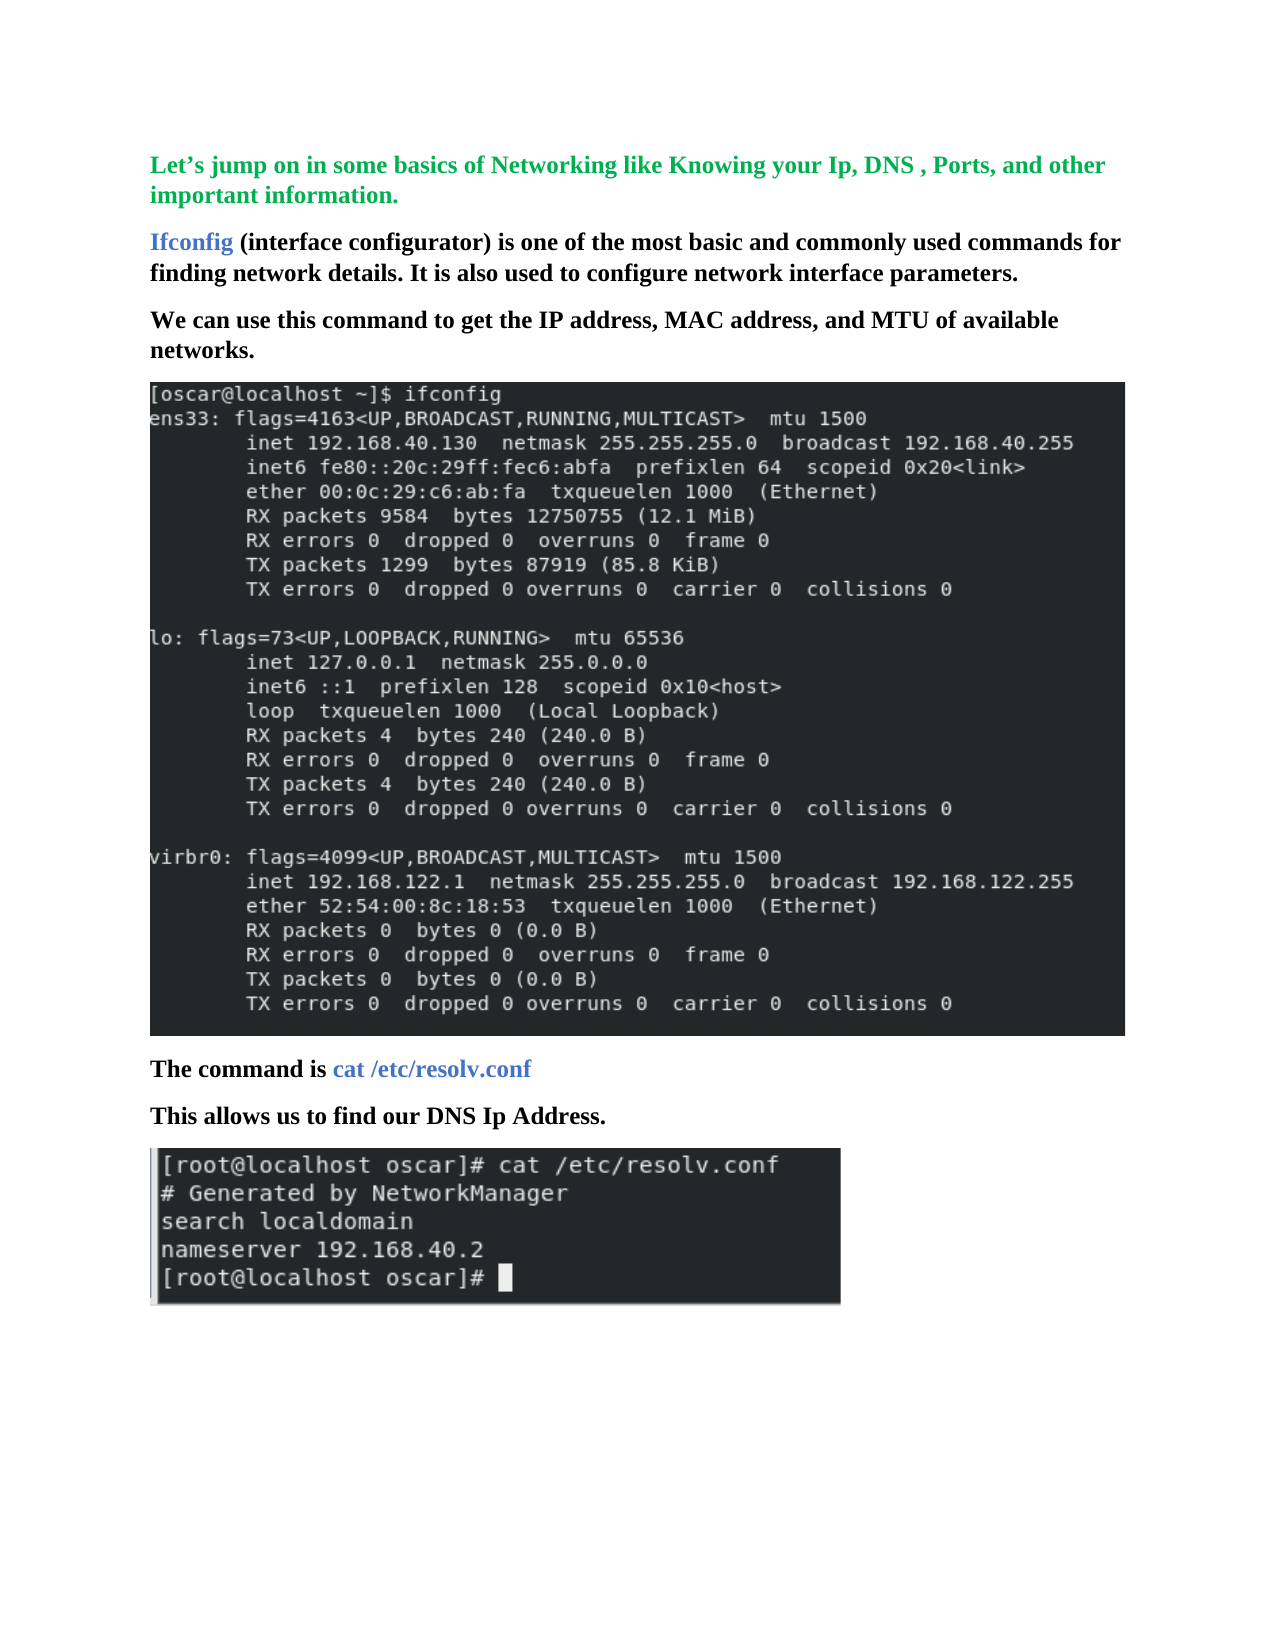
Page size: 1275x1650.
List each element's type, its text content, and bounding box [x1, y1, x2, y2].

text This allows us to find our DNS Ip Address. [150, 1101, 1125, 1130]
text We can use this command to get the IP address, MAC address, and MTU of available networks. [150, 305, 1125, 364]
text Ifconfig (interface configurator) is one of the most basic and commonly used commands for finding network details. It is also used to configure network interface parameters. [150, 227, 1125, 287]
picture [150, 382, 1125, 1036]
picture [150, 1148, 841, 1306]
text Let’s jump on in some basics of Networking like Knowing your Ip, DNS , Ports, and other important information. [150, 150, 1125, 209]
text The command is cat /etc/resolv.conf [150, 1054, 1125, 1083]
